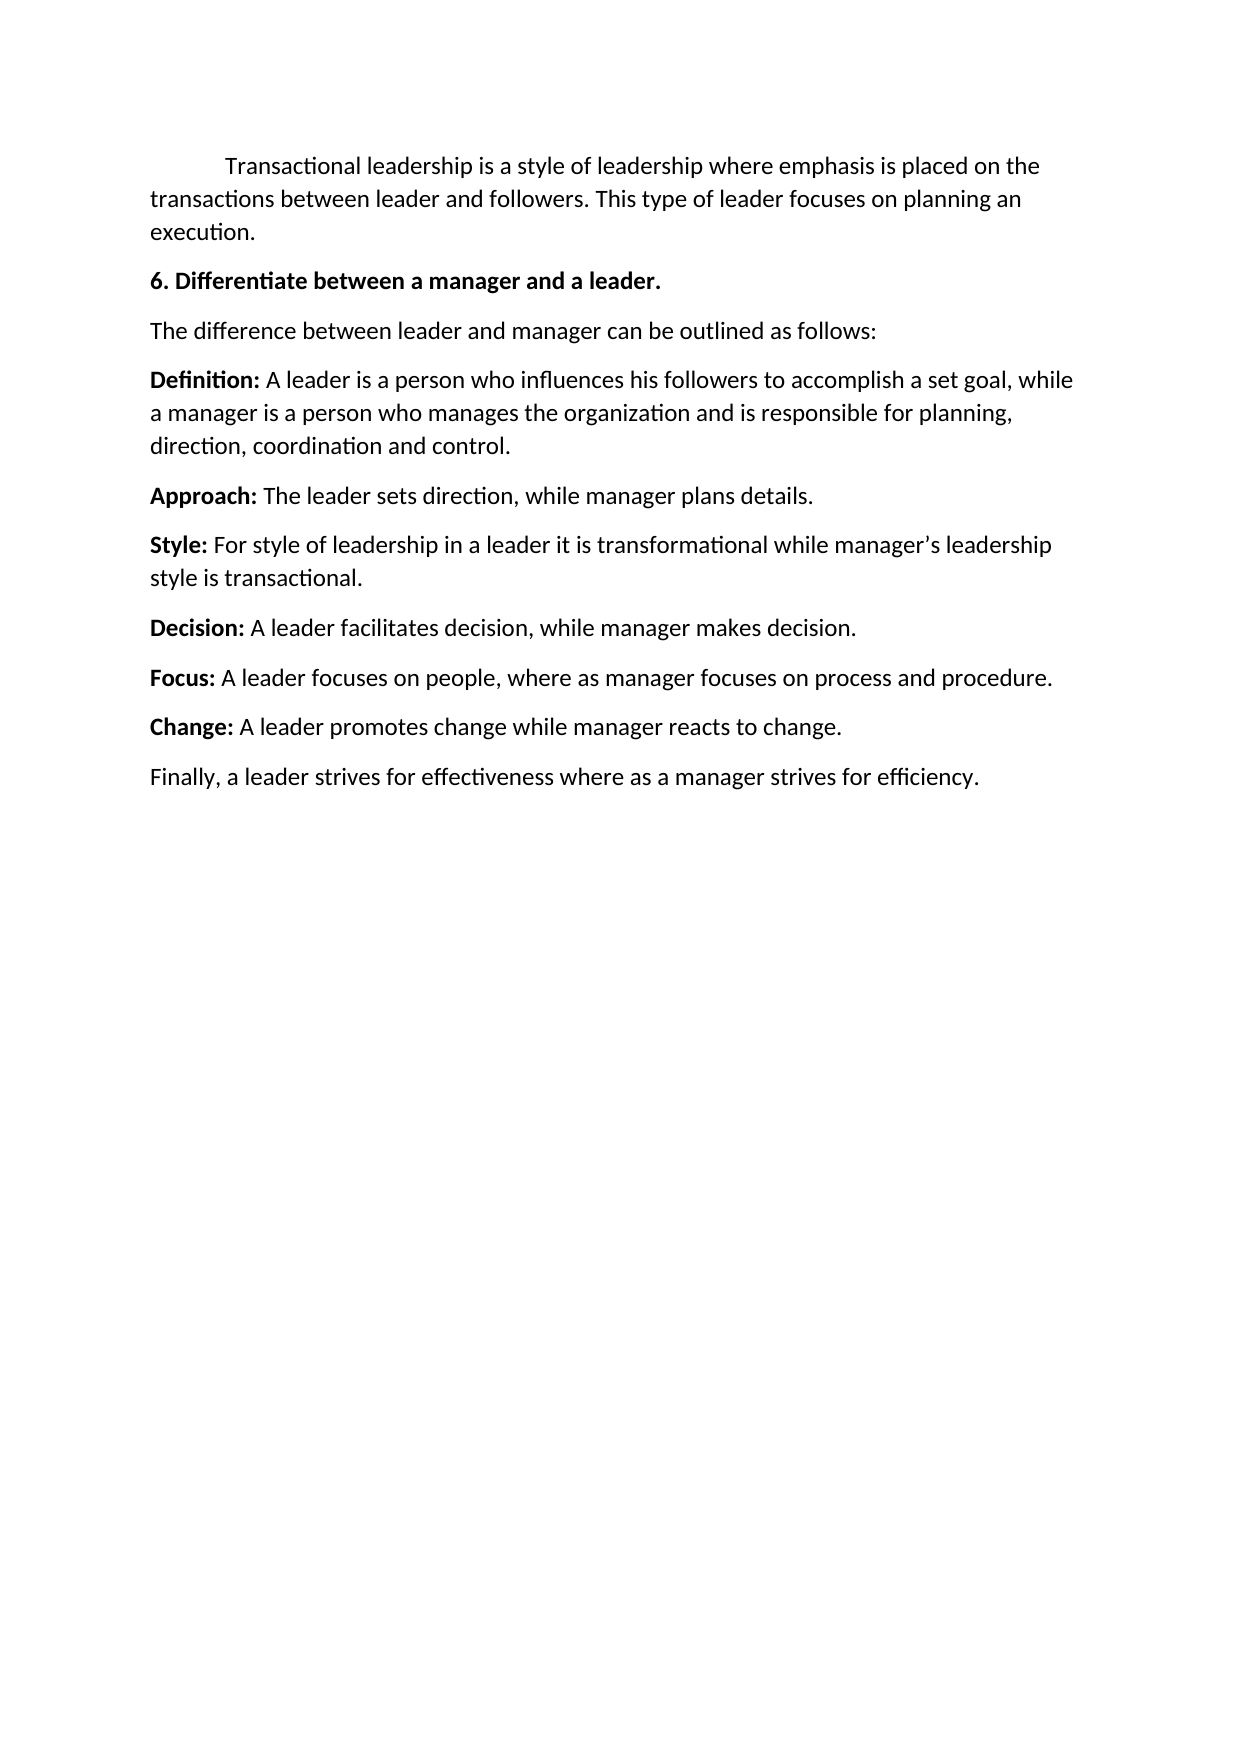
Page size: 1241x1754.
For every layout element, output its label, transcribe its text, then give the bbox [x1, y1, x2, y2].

text Transactional leadership is a style of leadership where emphasis is placed on the transactions between leader and followers. This type of leader focuses on planning an execution. [150, 150, 1090, 246]
text Finally, a leader strives for effectiveness where as a manager strives for efficiency. [150, 761, 1090, 791]
text Style: For style of leadership in a leader it is transformational while manager’s leadership style is transactional. [150, 529, 1090, 593]
text 6. Differentiate between a manager and a leader. [150, 265, 1090, 296]
text Change: A leader promotes change while manager reacts to change. [150, 711, 1090, 742]
text Decision: A leader facilitates decision, while manager makes decision. [150, 612, 1090, 643]
text Definition: A leader is a person who influences his followers to accomplish a set goal, while a manager is a person who manages the organization and is responsible for planning, direction, coordination and control. [150, 364, 1090, 461]
text Approach: The leader sets direction, while manager plans details. [150, 480, 1090, 511]
text The difference between leader and manager can be outlined as follows: [150, 315, 1090, 346]
text Focus: A leader focuses on people, where as manager focuses on process and procedure. [150, 662, 1090, 692]
